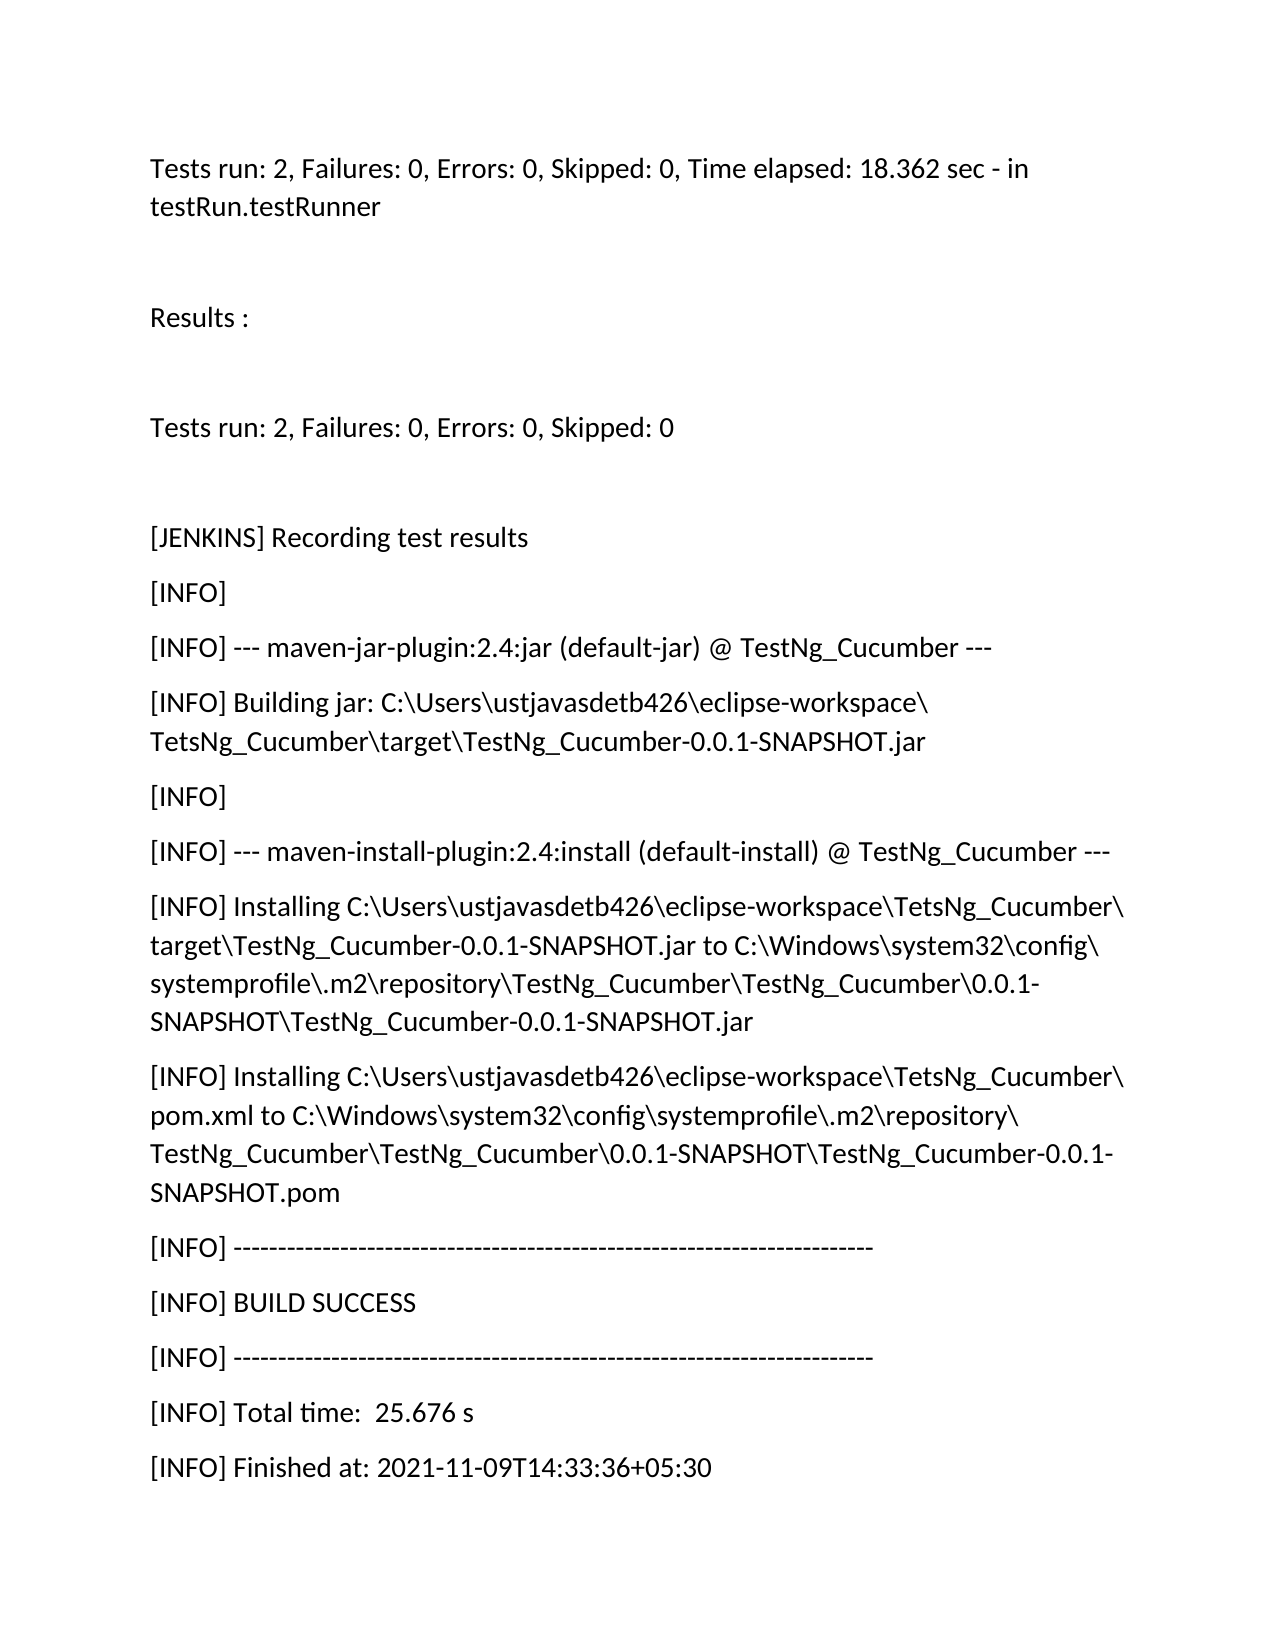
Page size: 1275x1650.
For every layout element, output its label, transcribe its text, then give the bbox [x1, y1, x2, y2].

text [150, 1339, 1125, 1375]
text [INFO] Installing C:\Users\ustjavasdetb426\eclipse-workspace\TetsNg_Cucumber\pom.xml to C:\Windows\system32\config\systemprofile\.m2\repository\TestNg_Cucumber\TestNg_Cucumber\0.0.1-SNAPSHOT\TestNg_Cucumber-0.0.1-SNAPSHOT.pom [150, 1058, 1125, 1209]
text [INFO] [150, 778, 1125, 813]
text [INFO] Installing C:\Users\ustjavasdetb426\eclipse-workspace\TetsNg_Cucumber\target\TestNg_Cucumber-0.0.1-SNAPSHOT.jar to C:\Windows\system32\config\systemprofile\.m2\repository\TestNg_Cucumber\TestNg_Cucumber\0.0.1-SNAPSHOT\TestNg_Cucumber-0.0.1-SNAPSHOT.jar [150, 888, 1125, 1039]
text [INFO] --- maven-jar-plugin:2.4:jar (default-jar) @ TestNg_Cucumber --- [150, 629, 1125, 665]
text [INFO] BUILD SUCCESS [150, 1284, 1125, 1320]
text Tests run: 2, Failures: 0, Errors: 0, Skipped: 0, Time elapsed: 18.362 sec - in testRun.testRunner [150, 150, 1125, 224]
text [INFO] Finished at: 2021-11-09T14:33:36+05:30 [150, 1449, 1125, 1485]
text Tests run: 2, Failures: 0, Errors: 0, Skipped: 0 [150, 409, 1125, 444]
text [INFO] [150, 574, 1125, 610]
text [INFO] --- maven-install-plugin:2.4:install (default-install) @ TestNg_Cucumber --- [150, 833, 1125, 869]
text [INFO] Building jar: C:\Users\ustjavasdetb426\eclipse-workspace\TetsNg_Cucumber\target\TestNg_Cucumber-0.0.1-SNAPSHOT.jar [150, 684, 1125, 758]
text [INFO] Total time: 25.676 s [150, 1394, 1125, 1430]
text Results : [150, 299, 1125, 334]
text [INFO] ------------------------------------------------------------------------ [150, 1229, 1125, 1264]
text [JENKINS] Recording test results [150, 519, 1125, 555]
